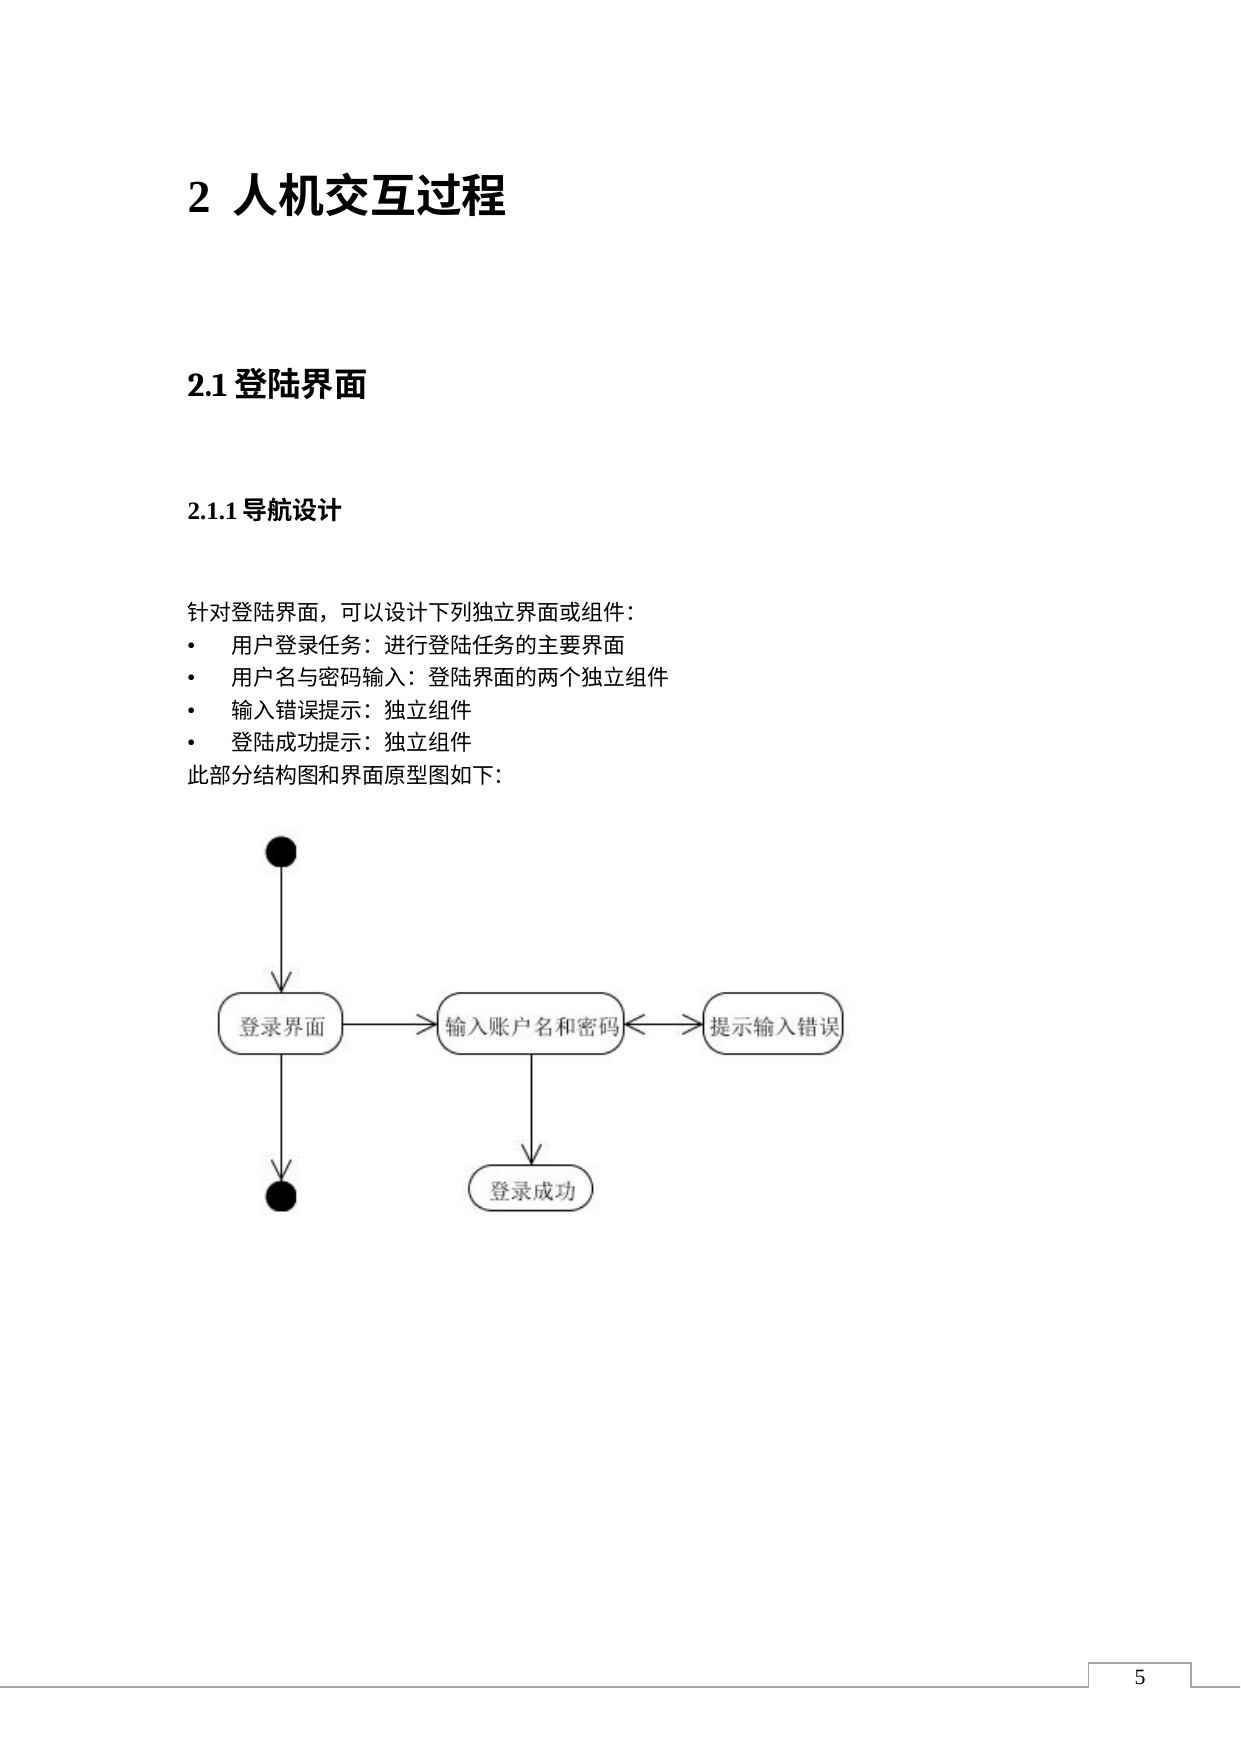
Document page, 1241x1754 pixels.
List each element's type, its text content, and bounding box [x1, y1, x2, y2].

subtitle 2.1登陆界面 [187, 349, 1053, 414]
text 此部分结构图和界面原型图如下： [187, 757, 1053, 790]
subtitle 人机交互过程 [187, 162, 1053, 227]
list 输入错误提示：独立组件 [187, 692, 1053, 725]
subtitle 2.1.1导航设计 [187, 476, 1053, 541]
text 针对登陆界面，可以设计下列独立界面或组件： [187, 595, 1053, 627]
list 用户登录任务：进行登陆任务的主要界面 [187, 627, 1053, 660]
picture [187, 790, 875, 1243]
list 用户名与密码输入：登陆界面的两个独立组件 [187, 660, 1053, 692]
list 登陆成功提示：独立组件 [187, 725, 1053, 757]
